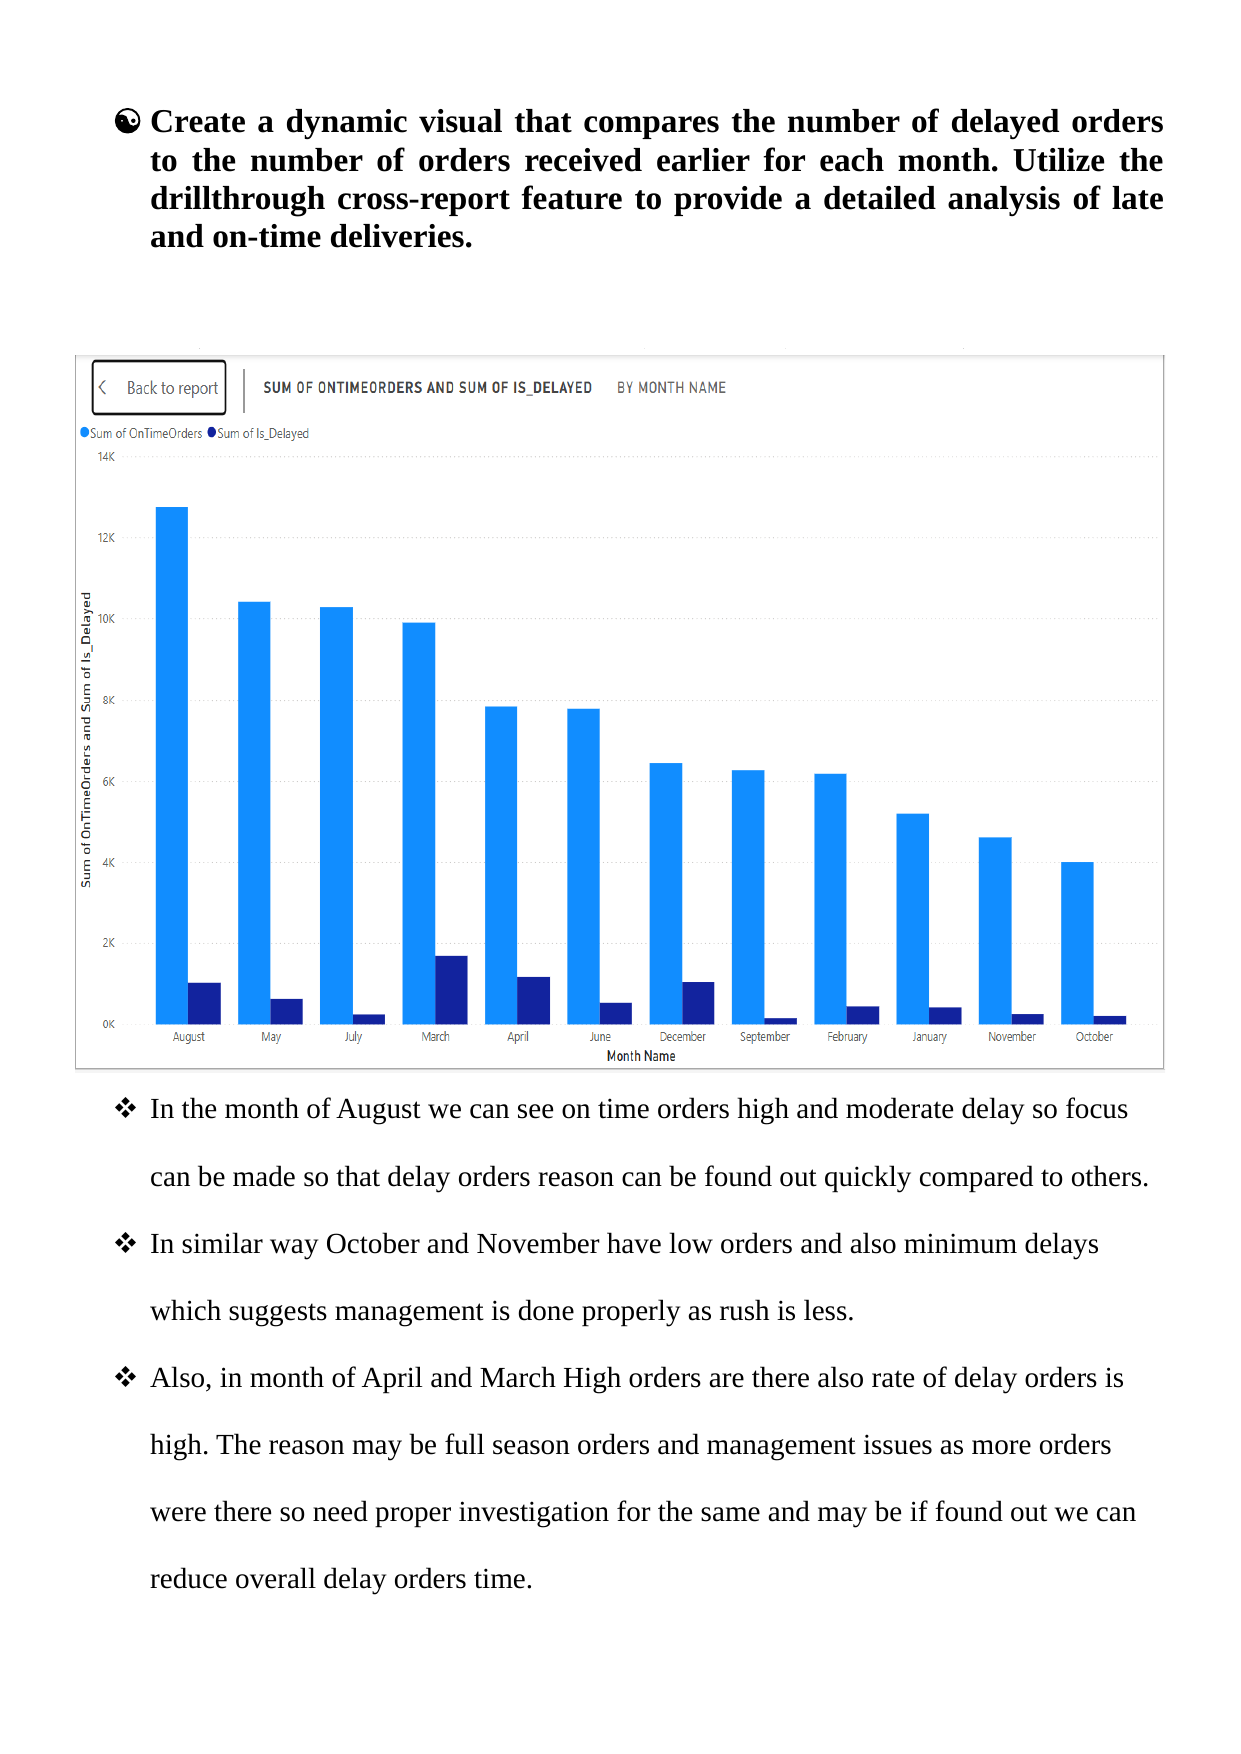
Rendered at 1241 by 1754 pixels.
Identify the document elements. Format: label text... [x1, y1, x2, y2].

list In the month of August we can see on time orders high and moderate delay so focus can be made so that delay orders reason can be found out quickly compared to others. [112, 1092, 1165, 1192]
list Also, in month of April and March High orders are there also rate of delay orders is high. The reason may be full season orders and management issues as more orders were there so need proper investigation for the same and may be if found out we can reduce overall delay orders time. [112, 1360, 1165, 1595]
picture [75, 348, 1166, 1073]
list In similar way October and November have low orders and also minimum delays which suggests management is done properly as rush is less. [112, 1226, 1165, 1327]
list Create a dynamic visual that compares the number of delayed orders to the number of orders received earlier for each month. Utilize the drillthrough cross-report feature to provide a detailed analysis of late and on-time deliveries. [112, 102, 1165, 255]
